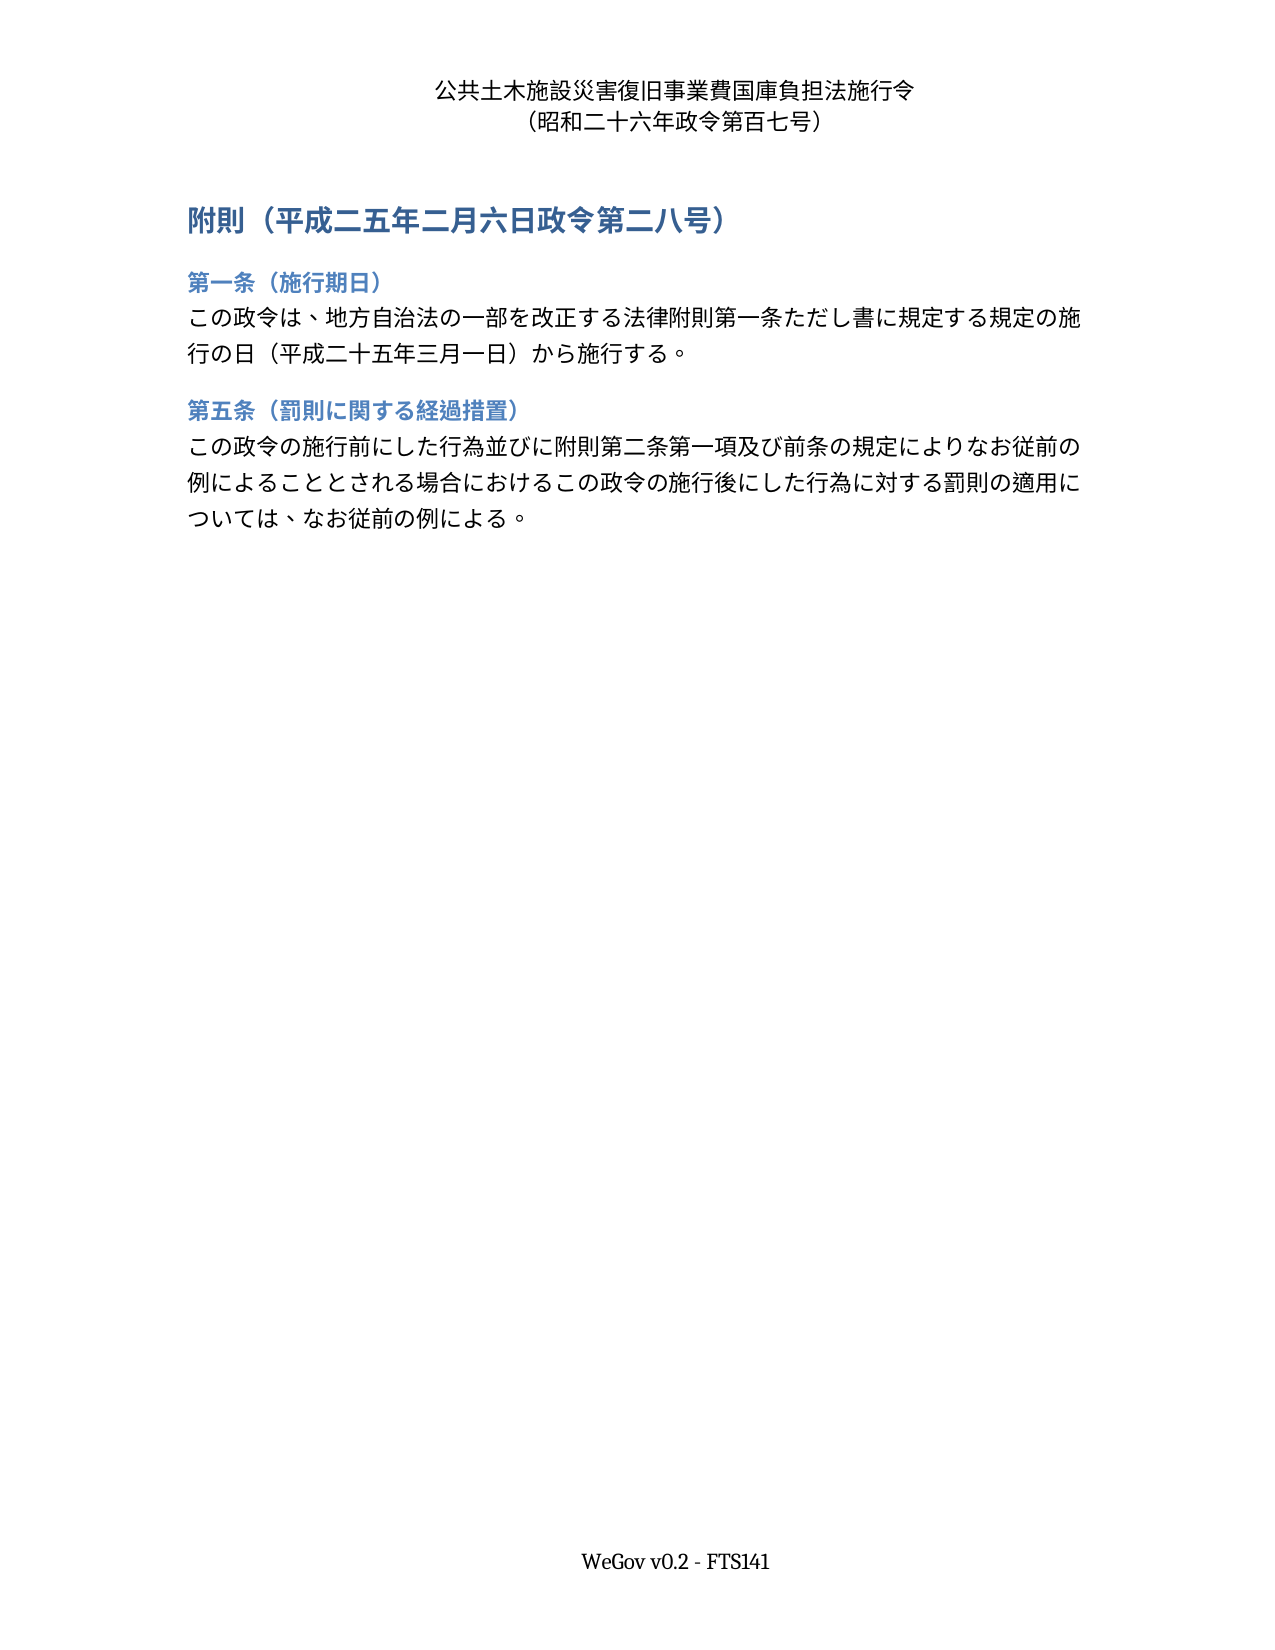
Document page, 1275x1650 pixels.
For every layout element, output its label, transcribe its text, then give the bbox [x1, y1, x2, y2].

text この政令の施行前にした行為並びに附則第二条第一項及び前条の規定によりなお従前の例によることとされる場合におけるこの政令の施行後にした行為に対する罰則の適用については、なお従前の例による。 [187, 431, 1087, 534]
text この政令は、地方自治法の一部を改正する法律附則第一条ただし書に規定する規定の施行の日（平成二十五年三月一日）から施行する。 [187, 302, 1087, 369]
subtitle 附則（平成二五年二月六日政令第二八号） [187, 200, 1087, 240]
subtitle 第一条（施行期日） [187, 266, 1087, 298]
subtitle 第五条（罰則に関する経過措置） [187, 395, 1087, 426]
